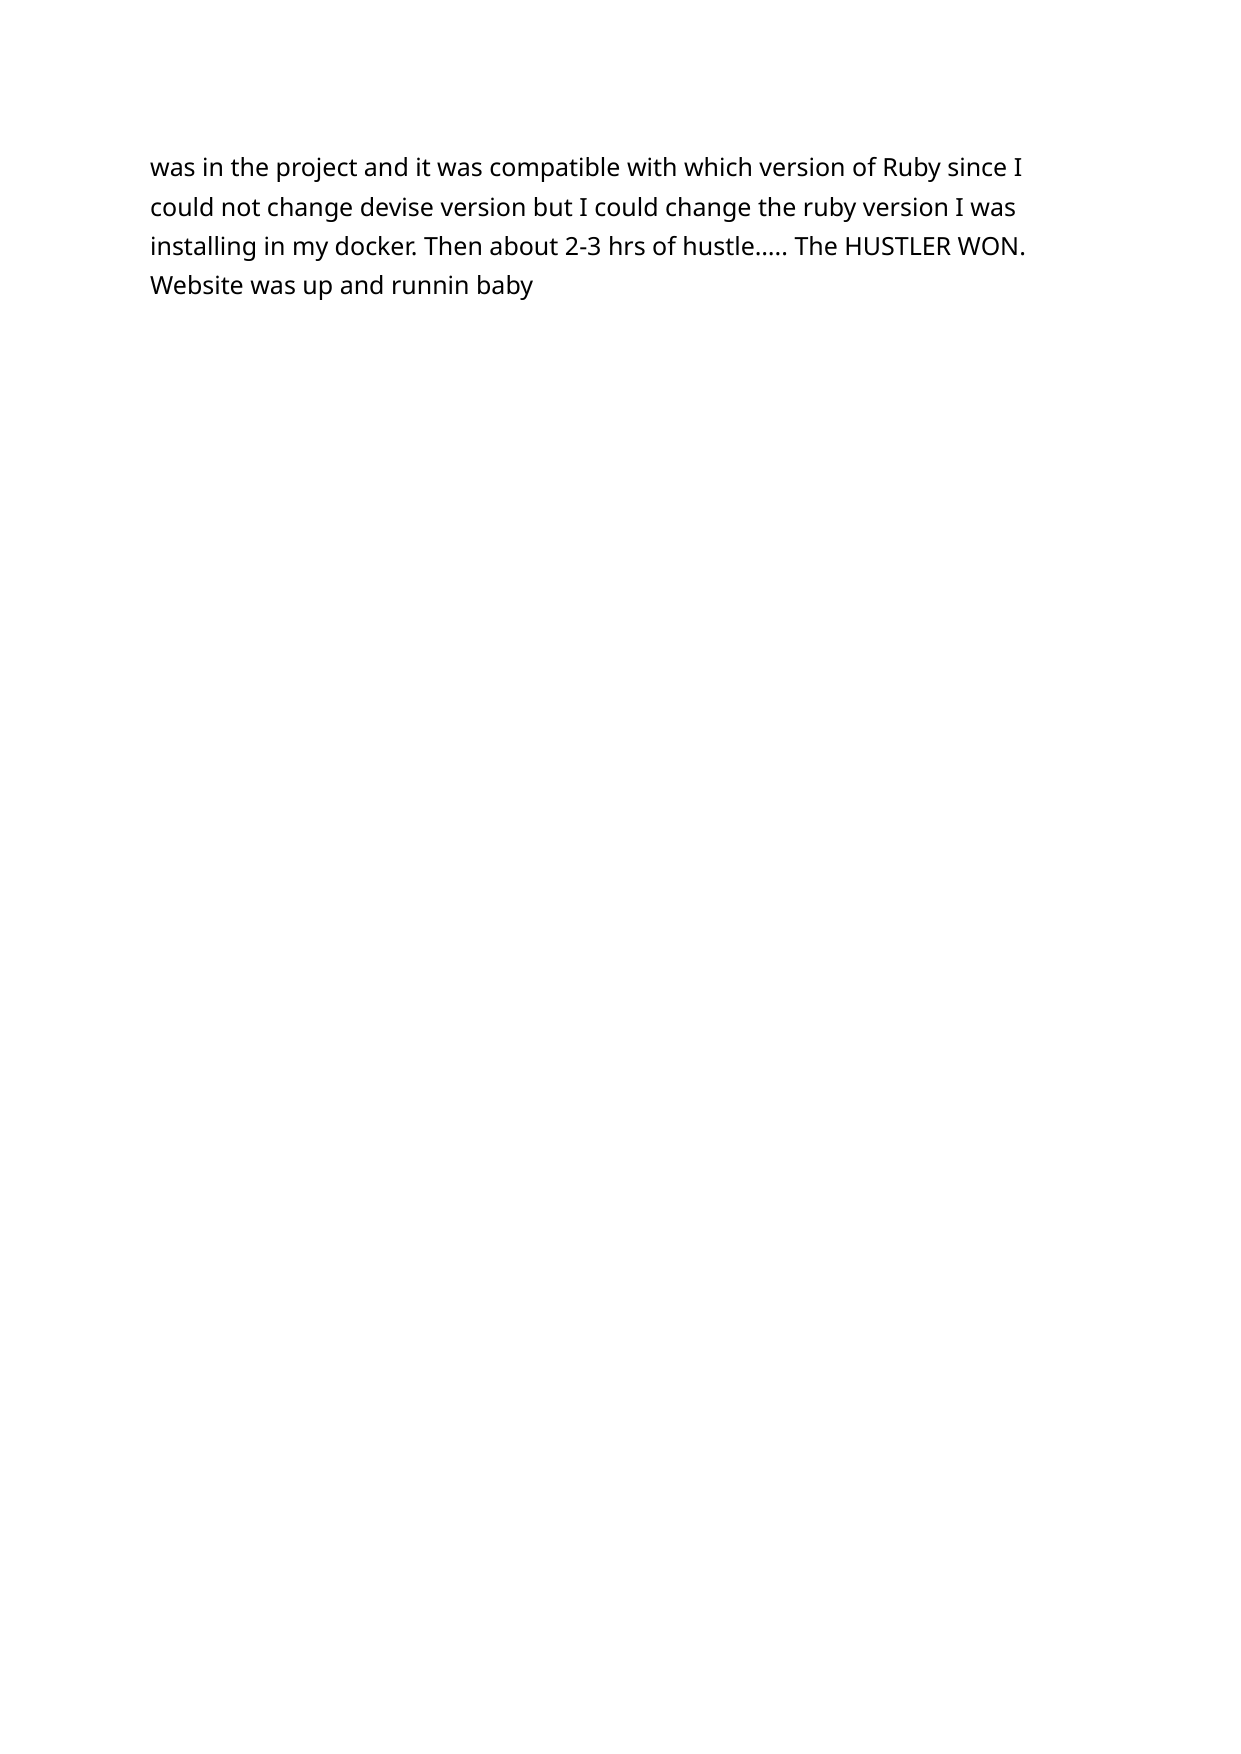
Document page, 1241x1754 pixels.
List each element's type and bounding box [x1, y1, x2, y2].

text [150, 150, 1090, 302]
